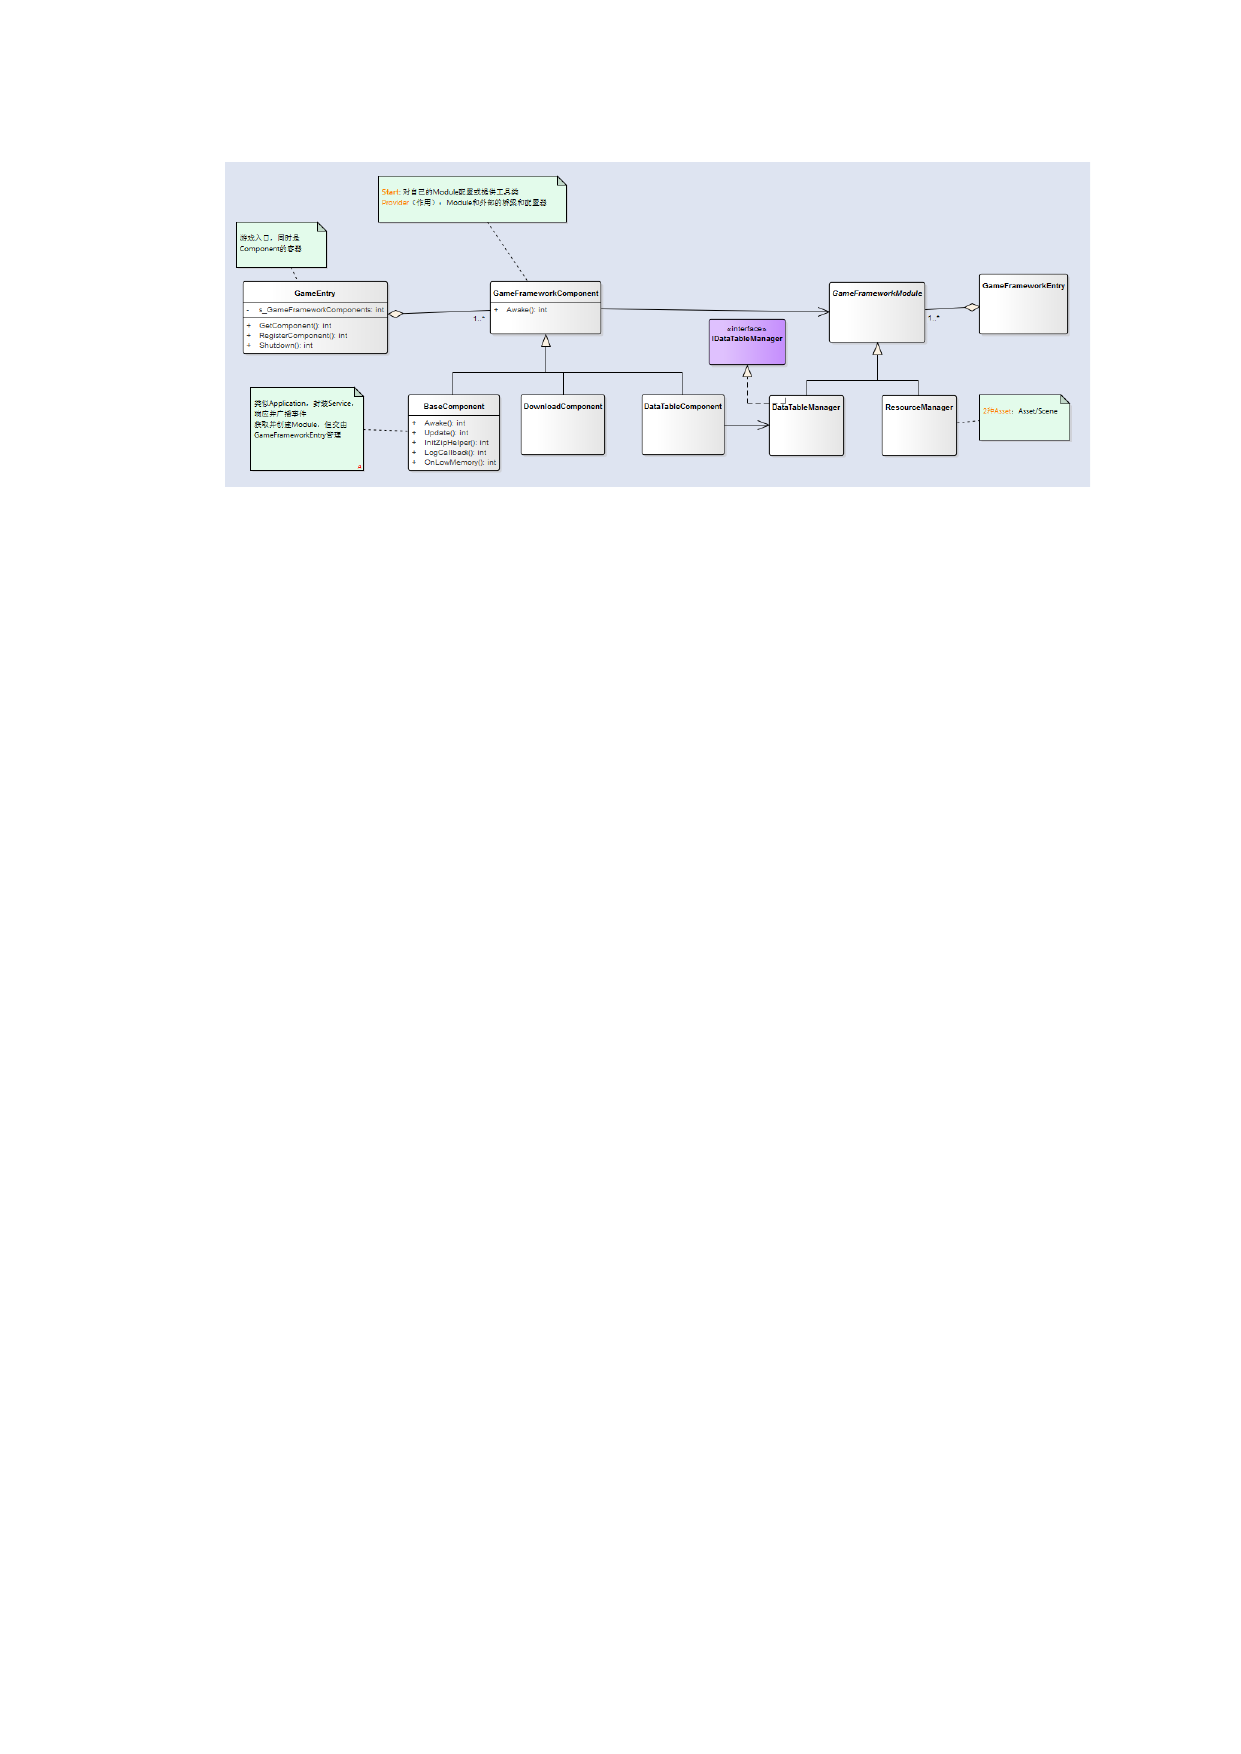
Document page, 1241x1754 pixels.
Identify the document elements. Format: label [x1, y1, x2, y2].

picture [225, 162, 1091, 487]
